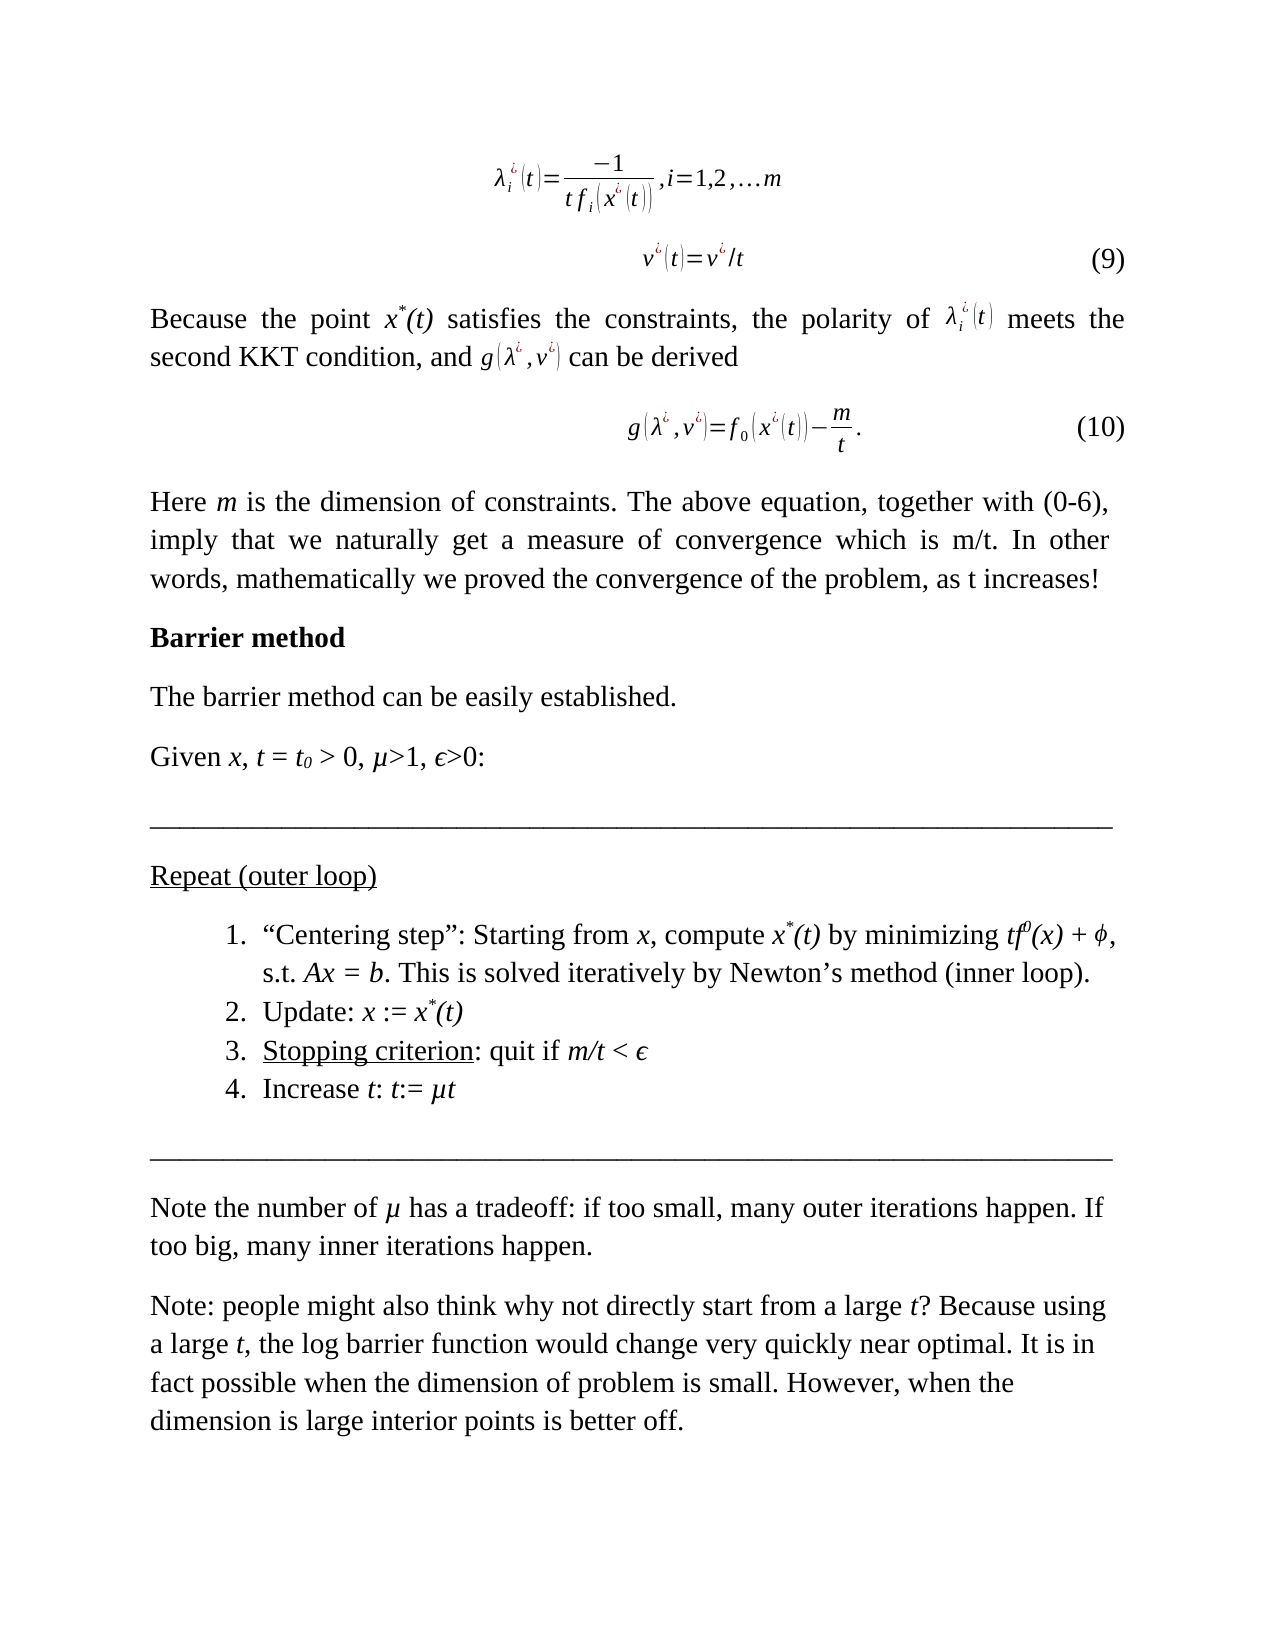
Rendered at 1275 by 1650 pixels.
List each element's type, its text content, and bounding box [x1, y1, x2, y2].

list “Centering step”: Starting from x, compute x*(t) by minimizing tf0(x) + , s.t. Ax = b. This is solved iteratively by Newton’s method (inner loop). [225, 917, 1125, 989]
text Because the point x*(t) satisfies the constraints, the polarity of meets the second KKT condition, and can be derived [150, 301, 1125, 373]
text Barrier method [150, 620, 1110, 654]
text __________________________________________________________________ [150, 798, 1125, 832]
list Increase t: t:= µt [225, 1071, 1125, 1105]
text __________________________________________________________________ [150, 1131, 1125, 1164]
list Stopping criterion: quit if m/t < ϵ [225, 1033, 1125, 1066]
text Here m is the dimension of constraints. The above equation, together with (0-6), imply that we naturally get a measure of convergence which is m/t. In other words, mathematically we proved the convergence of the problem, as t increases! [150, 484, 1110, 594]
text (10) [150, 399, 1125, 458]
text Note: people might also think why not directly start from a large t? Because using a large t, the log barrier function would change very quickly near optimal. It is in fact possible when the dimension of problem is small. However, when the dimension is large interior points is better off. [150, 1288, 1125, 1437]
list Update: x := x*(t) [225, 994, 1125, 1028]
text (9) [150, 241, 1125, 275]
text Repeat (outer loop) [150, 858, 1125, 891]
text Note the number of µ has a tradeoff: if too small, many outer iterations happen. If too big, many inner iterations happen. [150, 1190, 1125, 1262]
text Given x, t = t0 > 0, µ>1, ϵ>0: [150, 739, 1125, 772]
text The barrier method can be easily established. [150, 679, 1110, 713]
